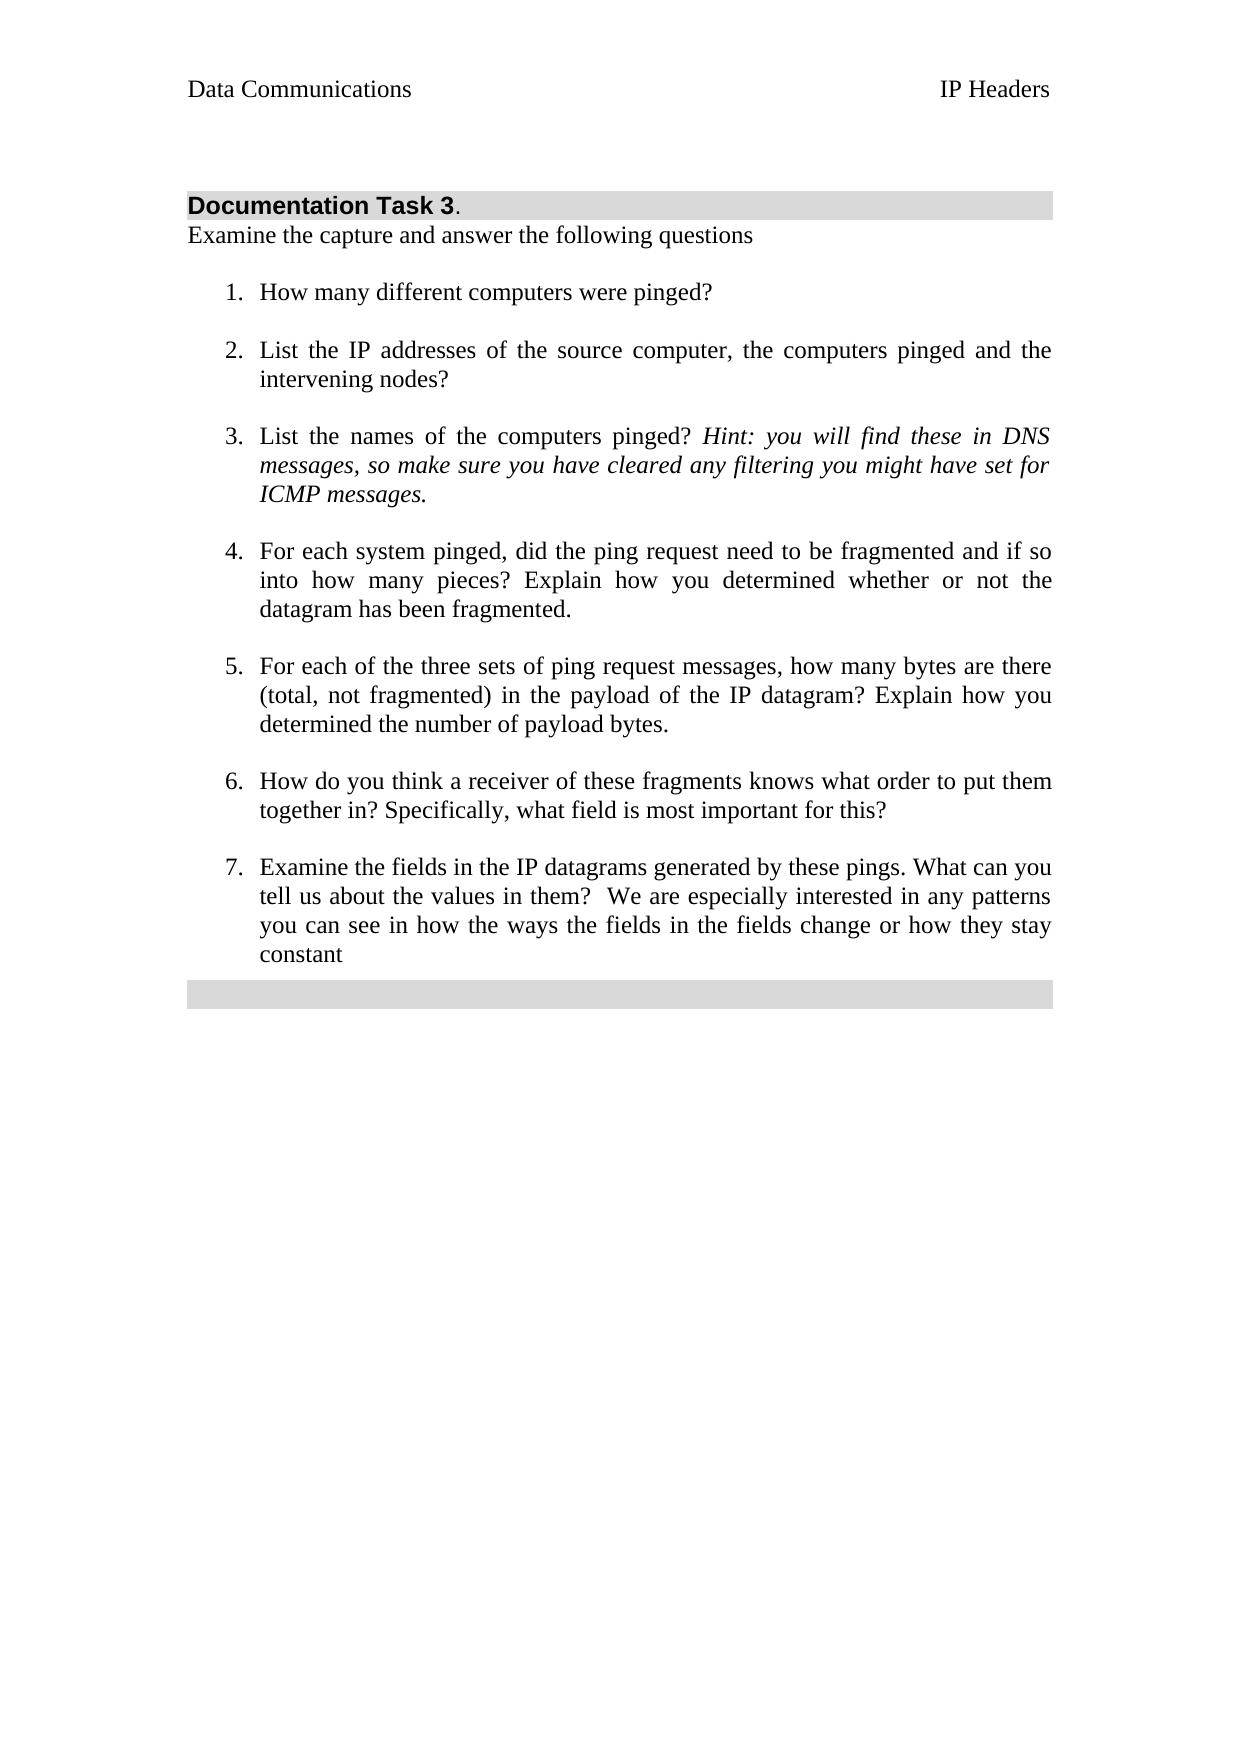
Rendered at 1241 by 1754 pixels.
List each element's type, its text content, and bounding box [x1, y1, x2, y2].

list For each of the three sets of ping request messages, how many bytes are there (total, not fragmented) in the payload of the IP datagram? Explain how you determined the number of payload bytes. [225, 651, 1053, 737]
list How do you think a receiver of these fragments knows what order to put them together in? Specifically, what field is most important for this? [225, 766, 1053, 824]
text Examine the capture and answer the following questions [187, 220, 1053, 249]
list List the IP addresses of the source computer, the computers pinged and the intervening nodes? [225, 335, 1053, 392]
list List the names of the computers pinged? Hint: you will find these in DNS messages, so make sure you have cleared any filtering you might have set for ICMP messages. [225, 421, 1053, 507]
list How many different computers were pinged? [225, 277, 1053, 306]
list Examine the fields in the IP datagrams generated by these pings. What can you tell us about the values in them? We are especially interested in any patterns you can see in how the ways the fields in the fields change or how they stay constant [225, 852, 1053, 967]
text Documentation Task 3. [187, 191, 1053, 220]
list For each system pinged, did the ping request need to be fragmented and if so into how many pieces? Explain how you determined whether or not the datagram has been fragmented. [225, 536, 1053, 622]
